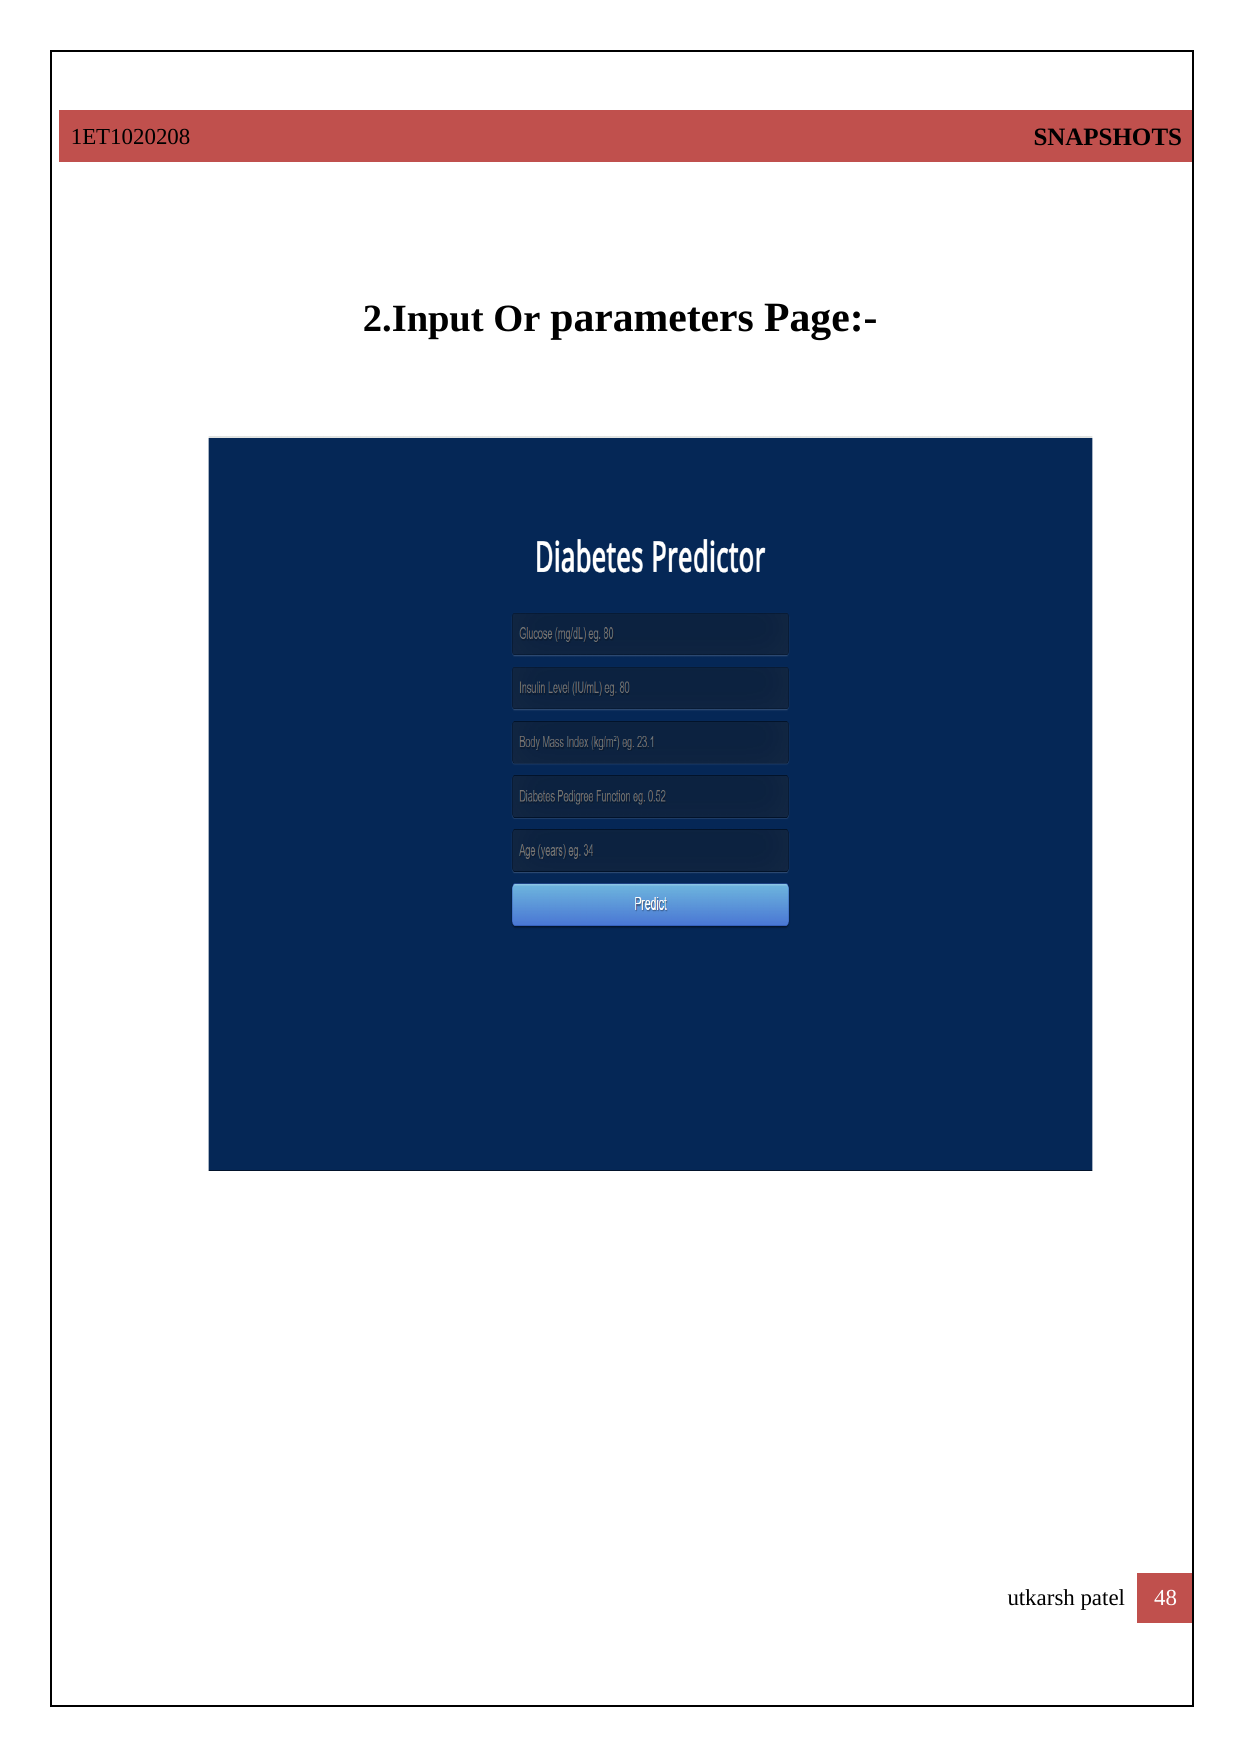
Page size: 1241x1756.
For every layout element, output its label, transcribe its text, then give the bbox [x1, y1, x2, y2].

picture [208, 435, 1093, 1171]
text 2.Input Or parameters Page:- [133, 292, 1192, 340]
